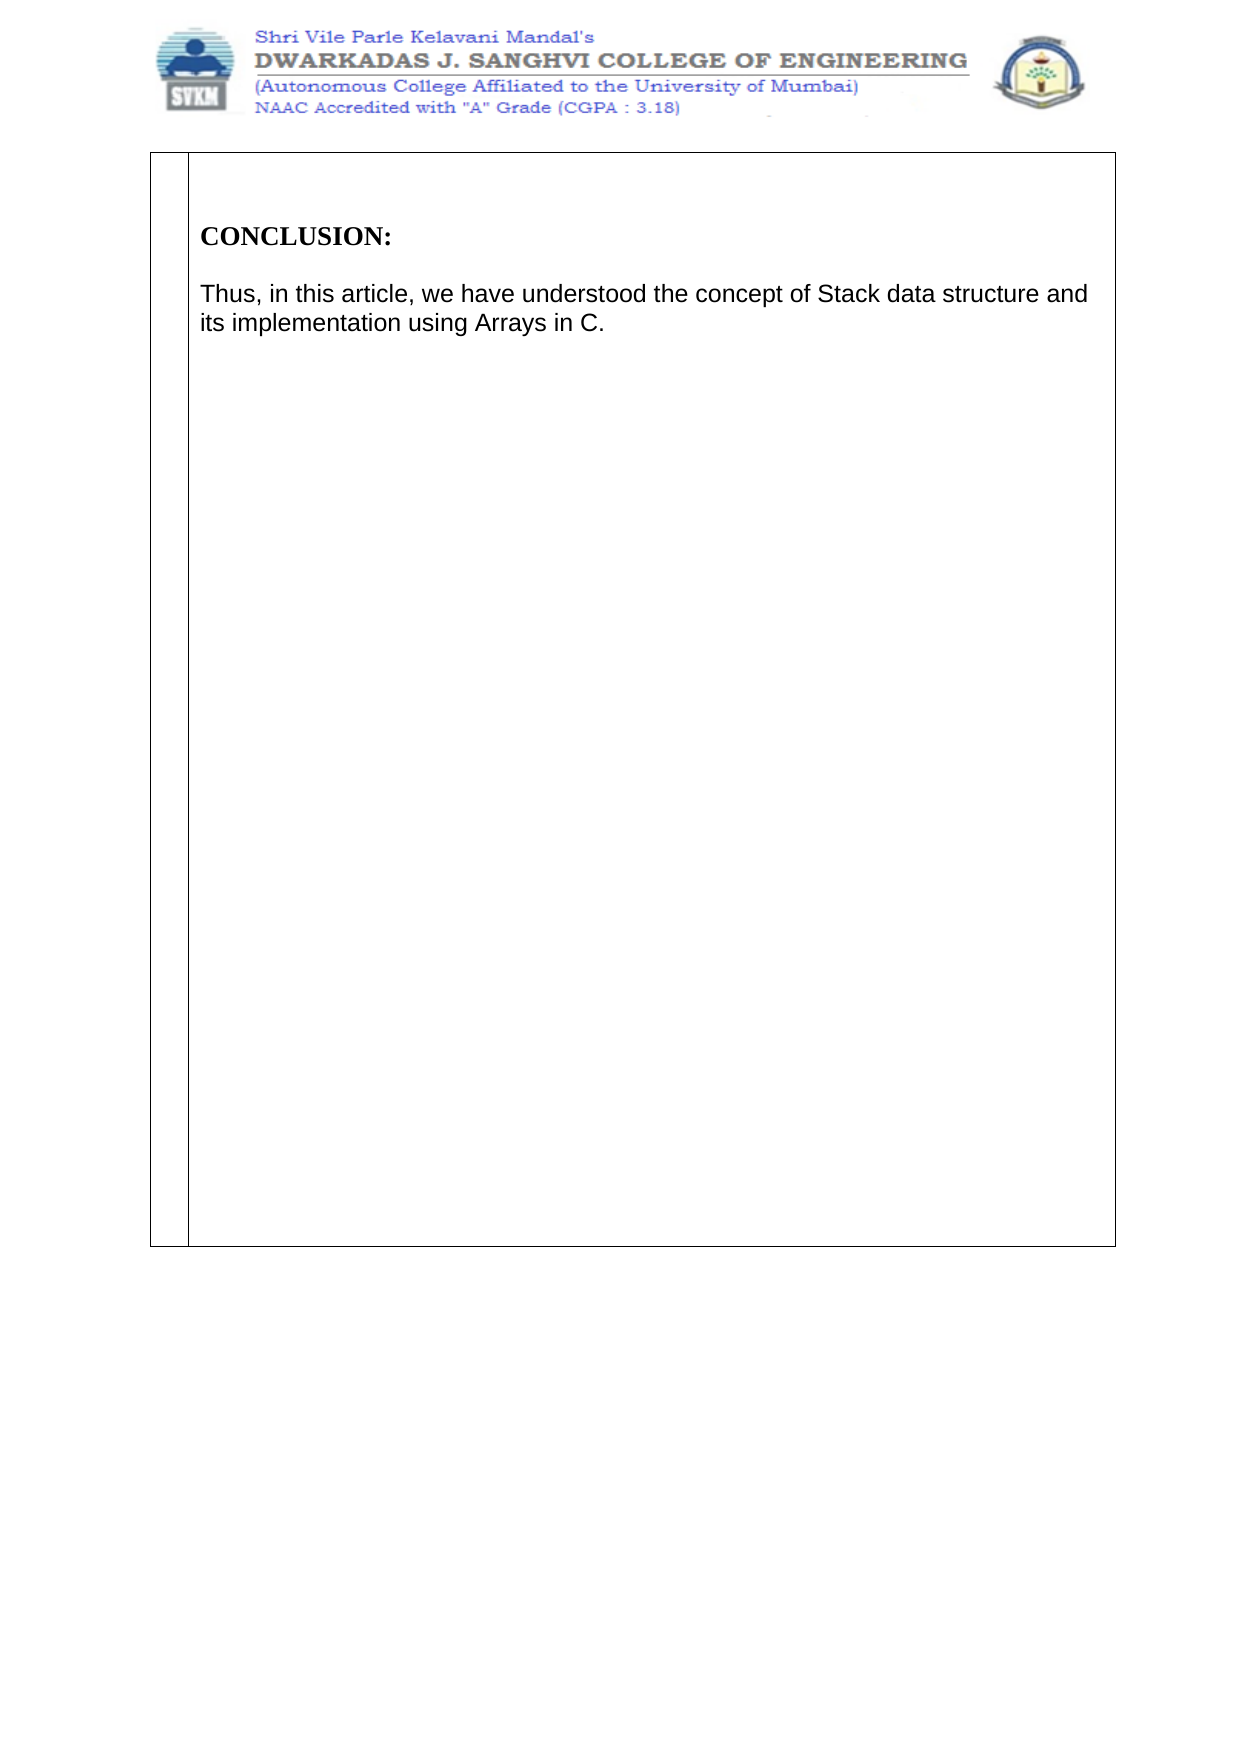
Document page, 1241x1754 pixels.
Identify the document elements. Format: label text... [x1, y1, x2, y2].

picture [150, 11, 1090, 125]
table_cell [151, 153, 188, 1246]
table_cell CONCLUSION: Thus, in this article, we have understood the concept of Stack data structure and its implementation using Arrays in C. [189, 153, 1115, 1246]
